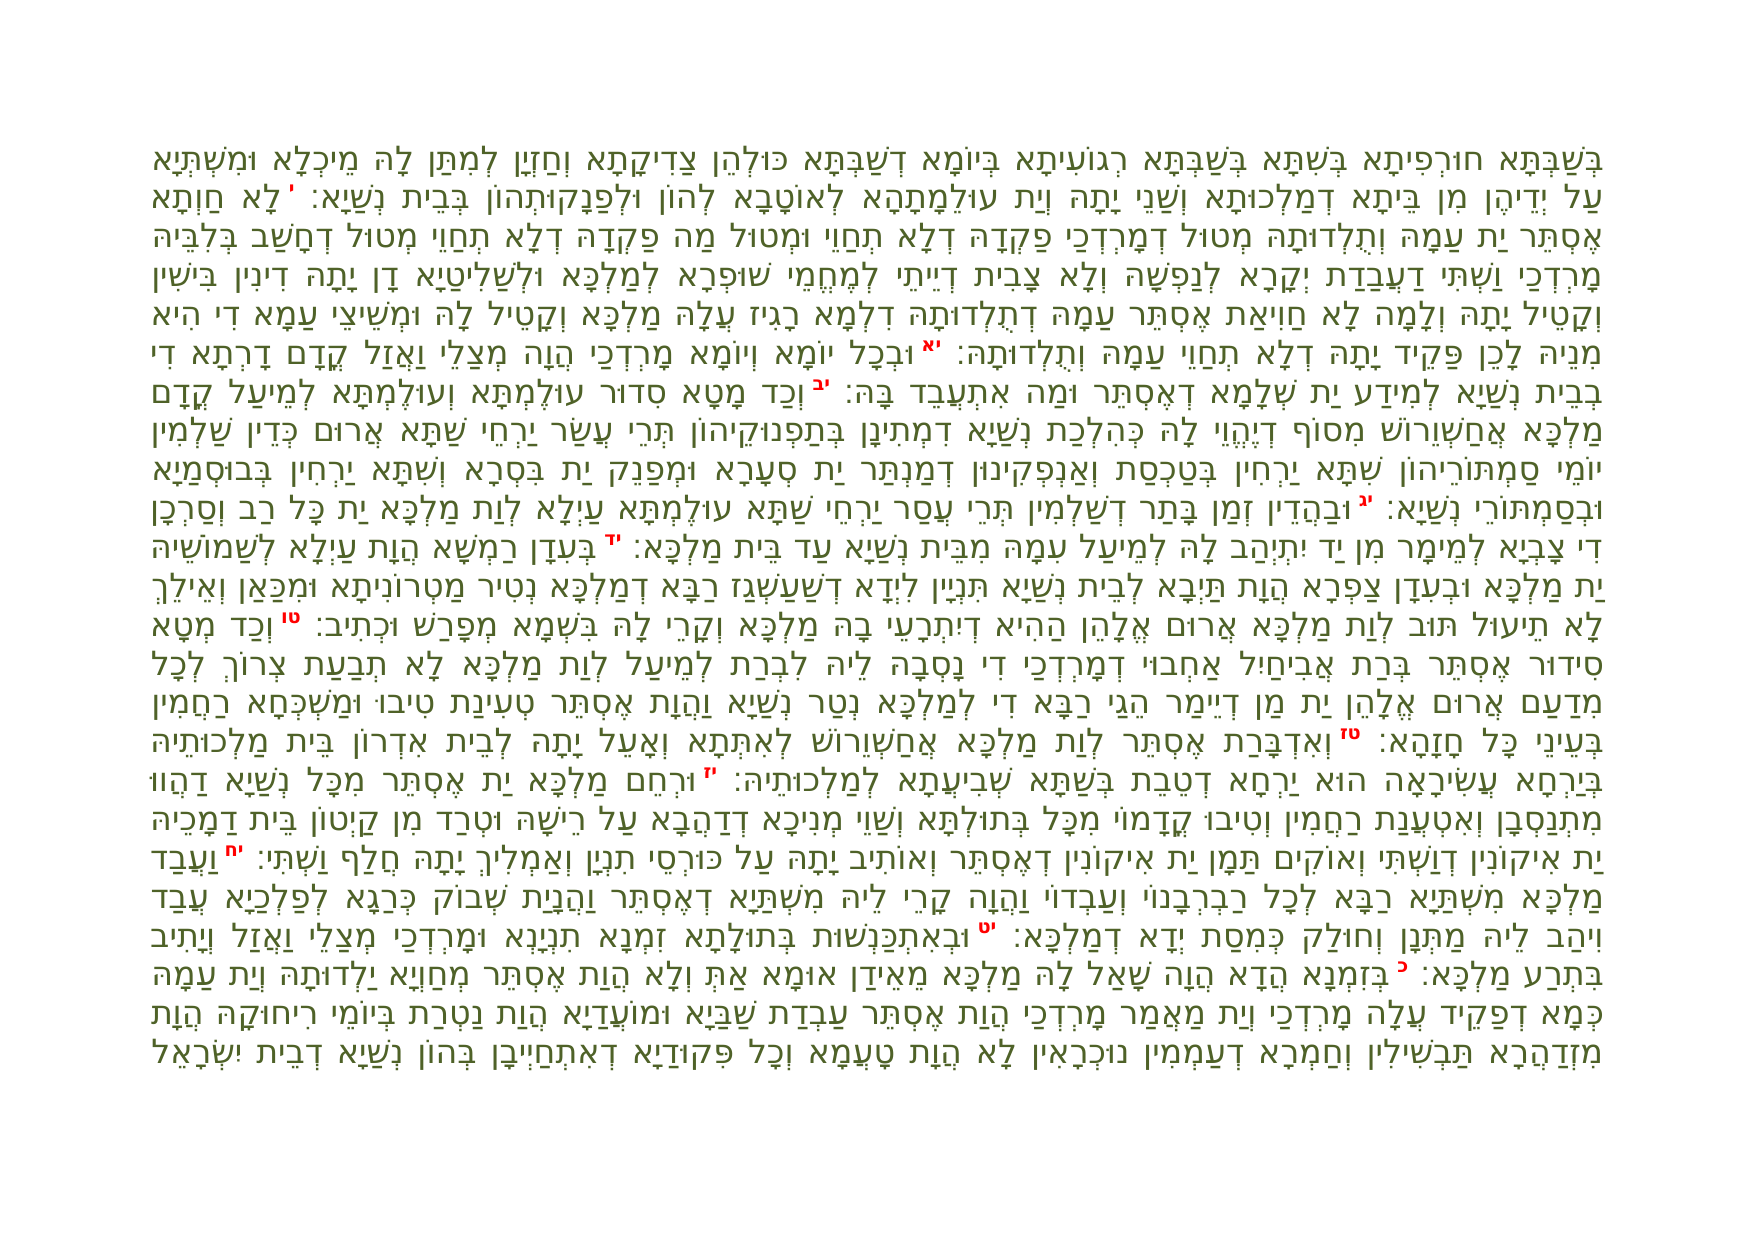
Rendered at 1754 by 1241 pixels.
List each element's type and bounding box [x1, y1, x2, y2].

text [150, 139, 1604, 1071]
